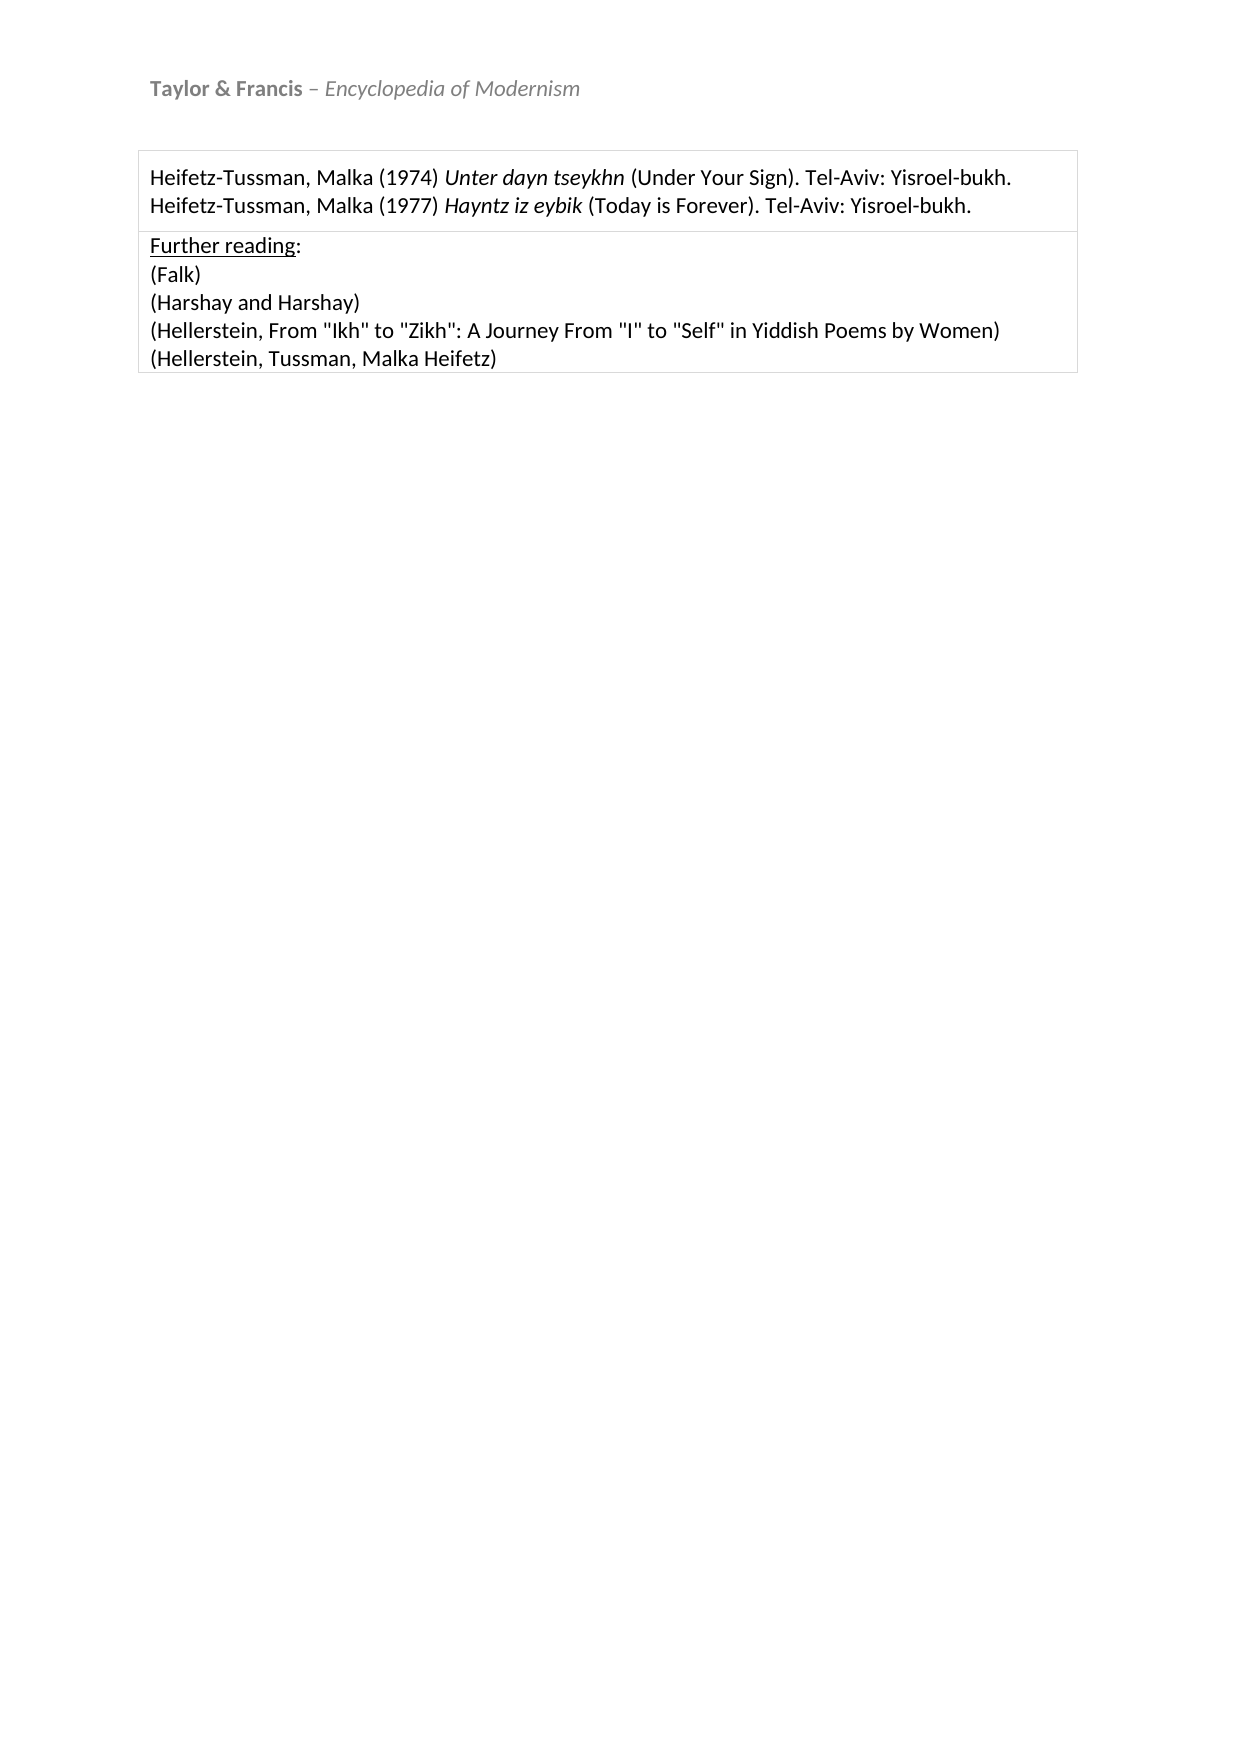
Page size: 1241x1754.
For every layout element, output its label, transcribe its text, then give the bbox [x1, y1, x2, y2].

table_cell Further reading: [139, 232, 1077, 372]
